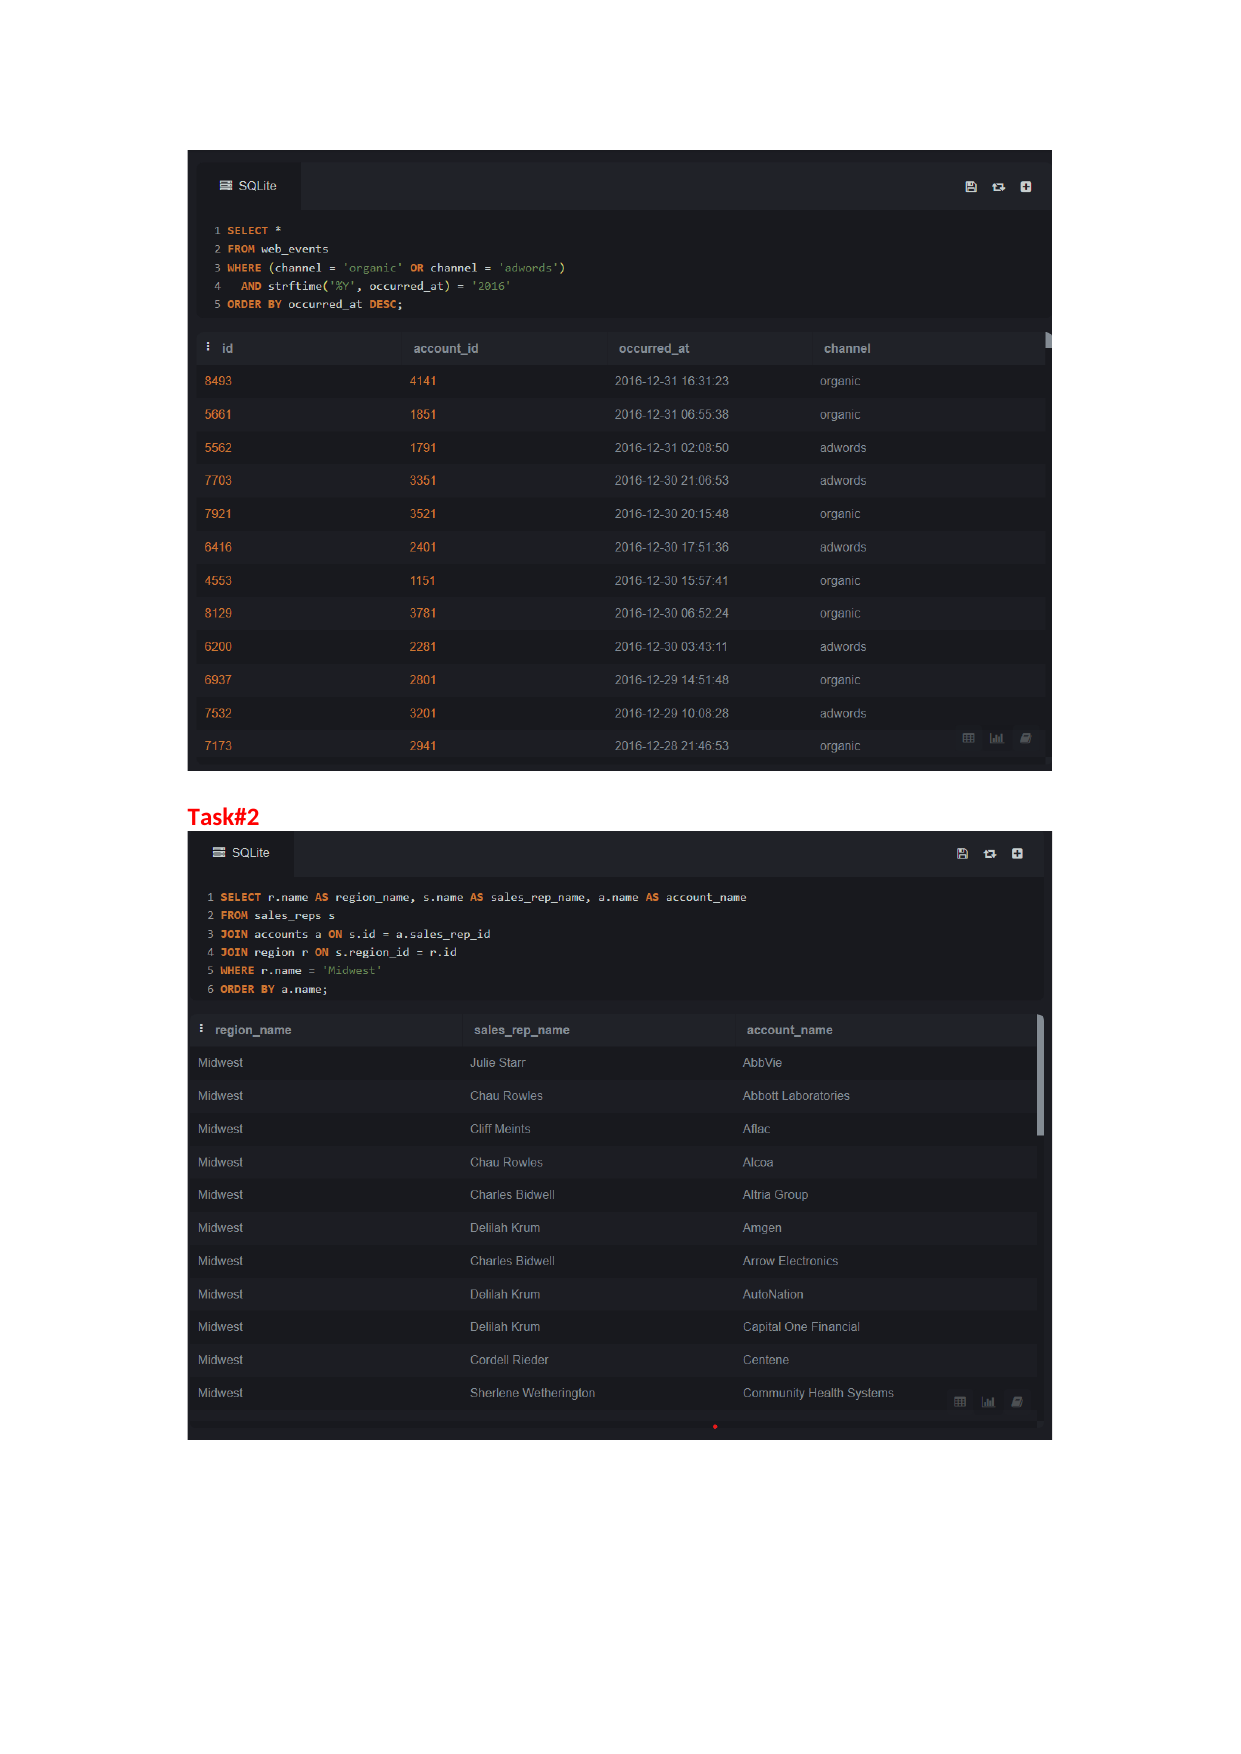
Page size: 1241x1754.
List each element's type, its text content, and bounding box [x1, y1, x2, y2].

picture [187, 831, 1053, 1440]
text Task#2 [187, 801, 1053, 831]
picture [187, 150, 1052, 771]
